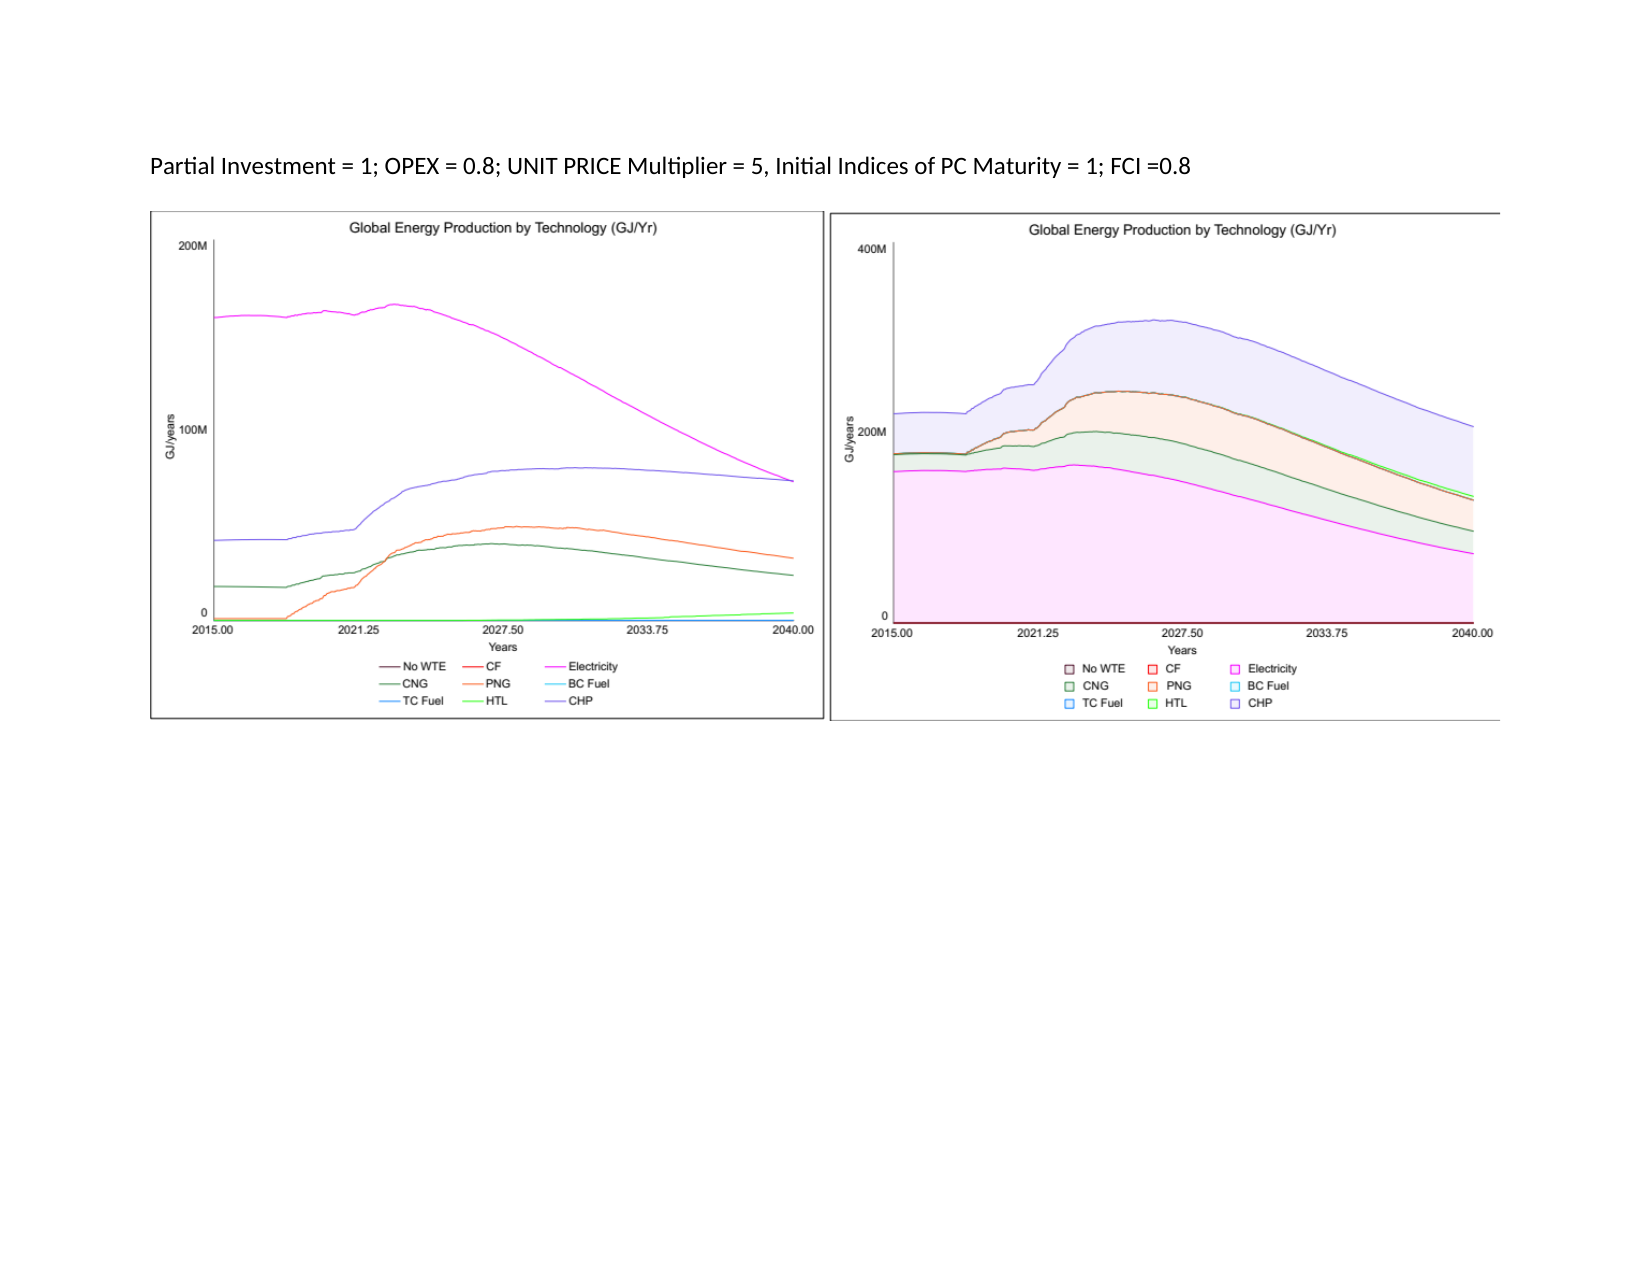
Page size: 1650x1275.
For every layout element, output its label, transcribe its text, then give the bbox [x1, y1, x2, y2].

text Partial Investment = 1; OPEX = 0.8; UNIT PRICE Multiplier = 5, Initial Indices of PC Maturity = 1; FCI =0.8 [150, 150, 1500, 181]
